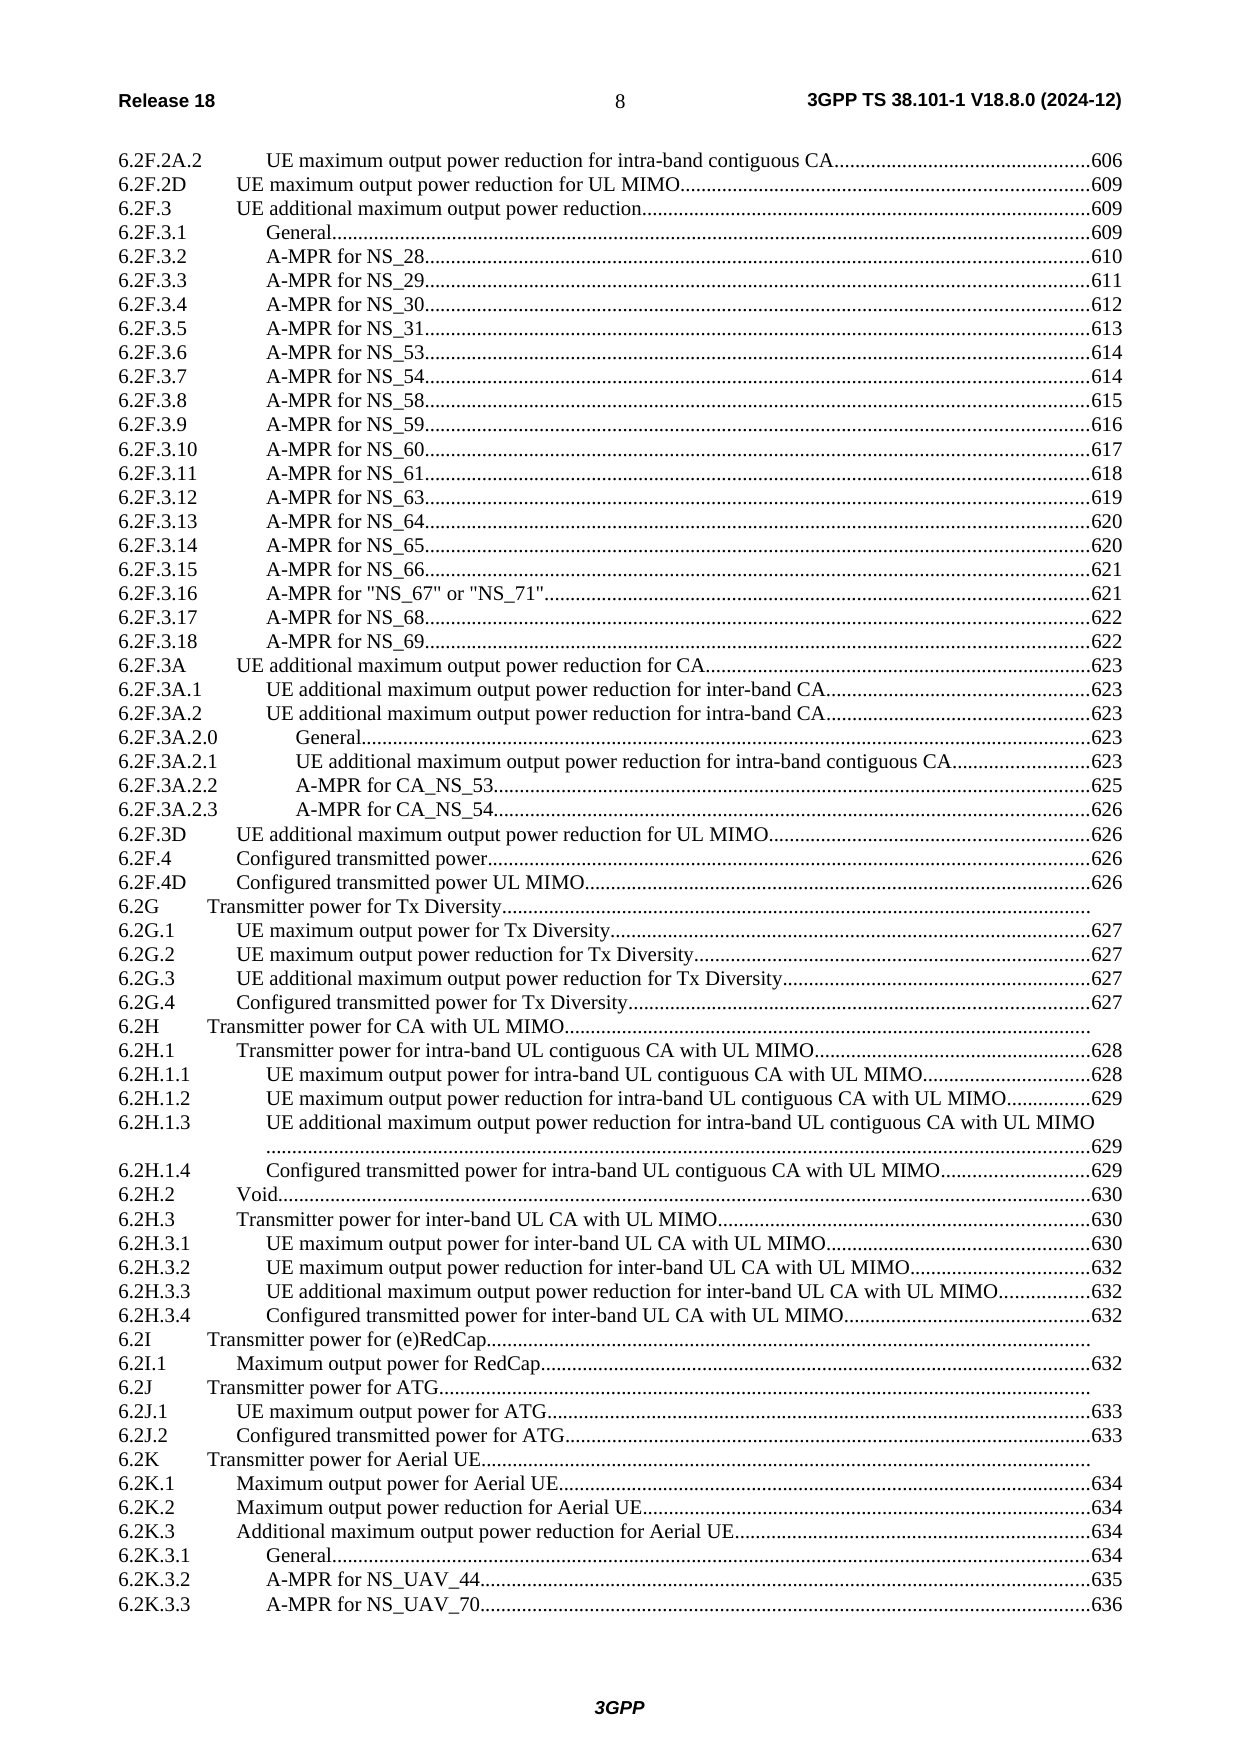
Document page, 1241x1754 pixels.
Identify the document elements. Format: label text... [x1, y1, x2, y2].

text 6.2F.3A.2.1 UE additional maximum output power reduction for intra-band contiguous CA 623 [118, 749, 1122, 773]
text 6.2F.4D Configured transmitted power UL MIMO 626 [118, 869, 1122, 894]
text 6.2F.3.15 A-MPR for NS_66 621 [118, 557, 1122, 581]
text 6.2F.3D UE additional maximum output power reduction for UL MIMO 626 [118, 821, 1122, 846]
text 6.2K.1 Maximum output power for Aerial UE 634 [118, 1471, 1122, 1495]
text 6.2H.3.3 UE additional maximum output power reduction for inter-band UL CA with UL MIMO 632 [118, 1279, 1122, 1303]
text 6.2H.1.4 Configured transmitted power for intra-band UL contiguous CA with UL MIMO 629 [118, 1158, 1122, 1182]
text 6.2H Transmitter power for CA with UL MIMO 628 [118, 1014, 1078, 1038]
text 6.2F.3.11 A-MPR for NS_61 618 [118, 461, 1122, 484]
text 6.2I.1 Maximum output power for RedCap 632 [118, 1351, 1122, 1375]
text 6.2H.1 Transmitter power for intra-band UL contiguous CA with UL MIMO 628 [118, 1038, 1122, 1062]
text 6.2F.3.16 A-MPR for "NS_67" or "NS_71" 621 [118, 581, 1122, 605]
text 6.2H.3.2 UE maximum output power reduction for inter-band UL CA with UL MIMO 632 [118, 1254, 1122, 1279]
text 6.2G.2 UE maximum output power reduction for Tx Diversity 627 [118, 942, 1122, 966]
text 6.2K.2 Maximum output power reduction for Aerial UE 634 [118, 1495, 1122, 1519]
text 6.2G Transmitter power for Tx Diversity 627 [118, 894, 1078, 918]
text 6.2F.3.3 A-MPR for NS_29 611 [118, 268, 1122, 292]
text 6.2F.3.18 A-MPR for NS_69 622 [118, 629, 1122, 653]
text 6.2H.1.2 UE maximum output power reduction for intra-band UL contiguous CA with UL MIMO 629 [118, 1086, 1122, 1110]
text 6.2J.2 Configured transmitted power for ATG 633 [118, 1423, 1122, 1447]
text 6.2G.1 UE maximum output power for Tx Diversity 627 [118, 918, 1122, 942]
text 6.2F.3.8 A-MPR for NS_58 615 [118, 388, 1122, 412]
text 6.2F.3A.2.0 General 623 [118, 725, 1122, 749]
text 6.2G.4 Configured transmitted power for Tx Diversity 627 [118, 990, 1122, 1014]
text 6.2I Transmitter power for (e)RedCap 632 [118, 1327, 1078, 1351]
text 6.2H.2 Void 630 [118, 1182, 1122, 1206]
text 6.2K.3 Additional maximum output power reduction for Aerial UE 634 [118, 1519, 1122, 1543]
text 6.2F.2D UE maximum output power reduction for UL MIMO 609 [118, 172, 1122, 196]
text 6.2K.3.1 General 634 [118, 1543, 1122, 1567]
text 6.2F.3.13 A-MPR for NS_64 620 [118, 509, 1122, 533]
text 6.2F.3.10 A-MPR for NS_60 617 [118, 436, 1122, 461]
text 6.2F.3.14 A-MPR for NS_65 620 [118, 533, 1122, 557]
text 6.2F.3.5 A-MPR for NS_31 613 [118, 316, 1122, 340]
text 6.2F.4 Configured transmitted power 626 [118, 846, 1122, 869]
text 6.2F.3.1 General 609 [118, 220, 1122, 244]
text 6.2H.3 Transmitter power for inter-band UL CA with UL MIMO 630 [118, 1206, 1122, 1231]
text 6.2F.3A.2.2 A-MPR for CA_NS_53 625 [118, 773, 1122, 797]
text 6.2F.3.2 A-MPR for NS_28 610 [118, 244, 1122, 268]
text 6.2F.3.17 A-MPR for NS_68 622 [118, 605, 1122, 629]
text 6.2F.3 UE additional maximum output power reduction 609 [118, 196, 1122, 220]
text 6.2G.3 UE additional maximum output power reduction for Tx Diversity 627 [118, 966, 1122, 990]
text 6.2K Transmitter power for Aerial UE 634 [118, 1447, 1078, 1471]
text 6.2F.2A.2 UE maximum output power reduction for intra-band contiguous CA 606 [118, 148, 1122, 172]
text 6.2J Transmitter power for ATG 633 [118, 1375, 1078, 1399]
text 6.2F.3.7 A-MPR for NS_54 614 [118, 364, 1122, 388]
text 6.2J.1 UE maximum output power for ATG 633 [118, 1399, 1122, 1423]
text 6.2F.3.12 A-MPR for NS_63 619 [118, 484, 1122, 509]
text 6.2F.3.9 A-MPR for NS_59 616 [118, 412, 1122, 436]
text 6.2H.3.1 UE maximum output power for inter-band UL CA with UL MIMO 630 [118, 1231, 1122, 1254]
text 6.2F.3A UE additional maximum output power reduction for CA 623 [118, 653, 1122, 677]
text 6.2F.3A.2.3 A-MPR for CA_NS_54 626 [118, 797, 1122, 821]
text 6.2H.1.3 UE additional maximum output power reduction for intra-band UL contiguous CA with UL MIMO 629 [118, 1110, 1122, 1158]
text 6.2F.3A.2 UE additional maximum output power reduction for intra-band CA 623 [118, 701, 1122, 725]
text 6.2F.3A.1 UE additional maximum output power reduction for inter-band CA 623 [118, 677, 1122, 701]
text 6.2K.3.2 A-MPR for NS_UAV_44 635 [118, 1567, 1122, 1591]
text 6.2F.3.6 A-MPR for NS_53 614 [118, 340, 1122, 364]
text 6.2H.3.4 Configured transmitted power for inter-band UL CA with UL MIMO 632 [118, 1303, 1122, 1327]
text 6.2H.1.1 UE maximum output power for intra-band UL contiguous CA with UL MIMO 628 [118, 1062, 1122, 1086]
text 6.2F.3.4 A-MPR for NS_30 612 [118, 292, 1122, 316]
text 6.2K.3.3 A-MPR for NS_UAV_70 636 [118, 1591, 1122, 1616]
